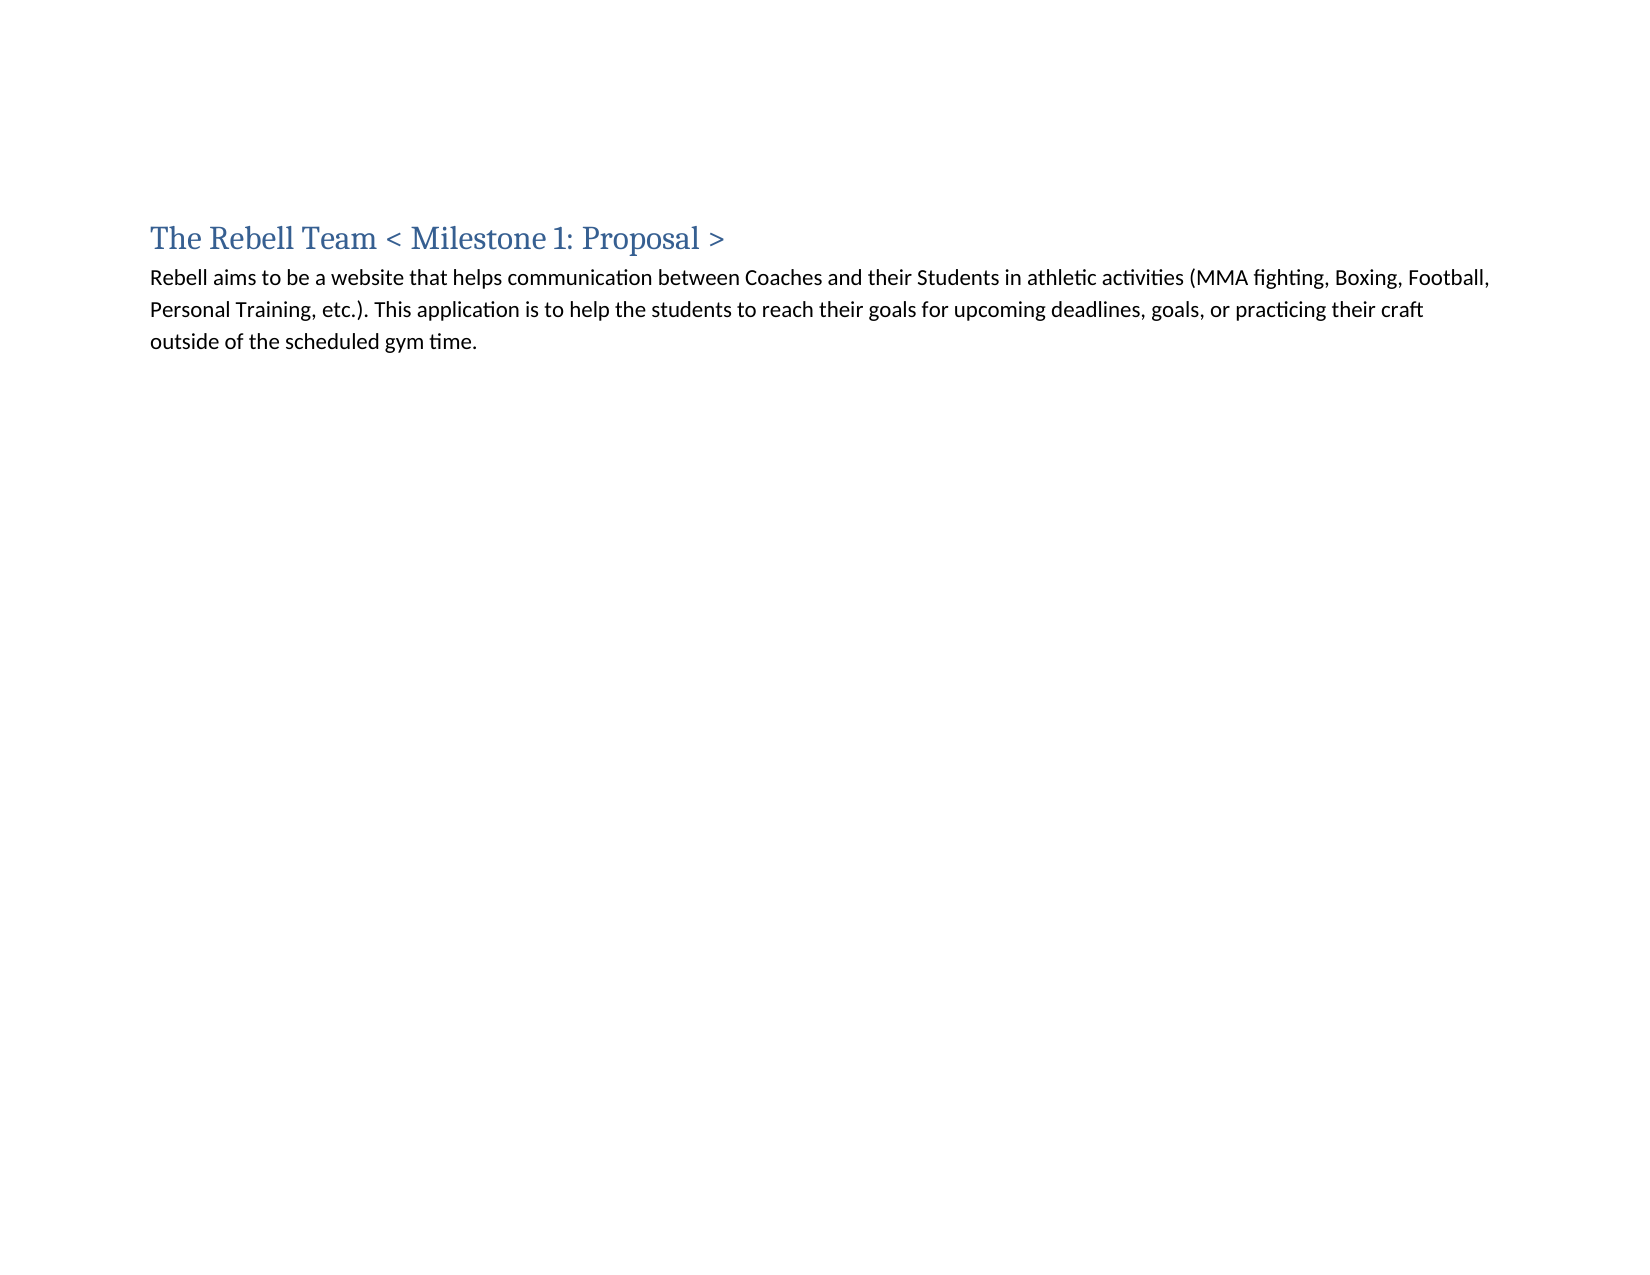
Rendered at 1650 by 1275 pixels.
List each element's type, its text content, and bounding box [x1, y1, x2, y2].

text Rebell aims to be a website that helps communication between Coaches and their Students in athletic activities (MMA fighting, Boxing, Football, Personal Training, etc.). This application is to help the students to reach their goals for upcoming deadlines, goals, or practicing their craft outside of the scheduled gym time. [150, 263, 1500, 356]
subtitle The Rebell Team < Milestone 1: Proposal > [150, 219, 1500, 257]
